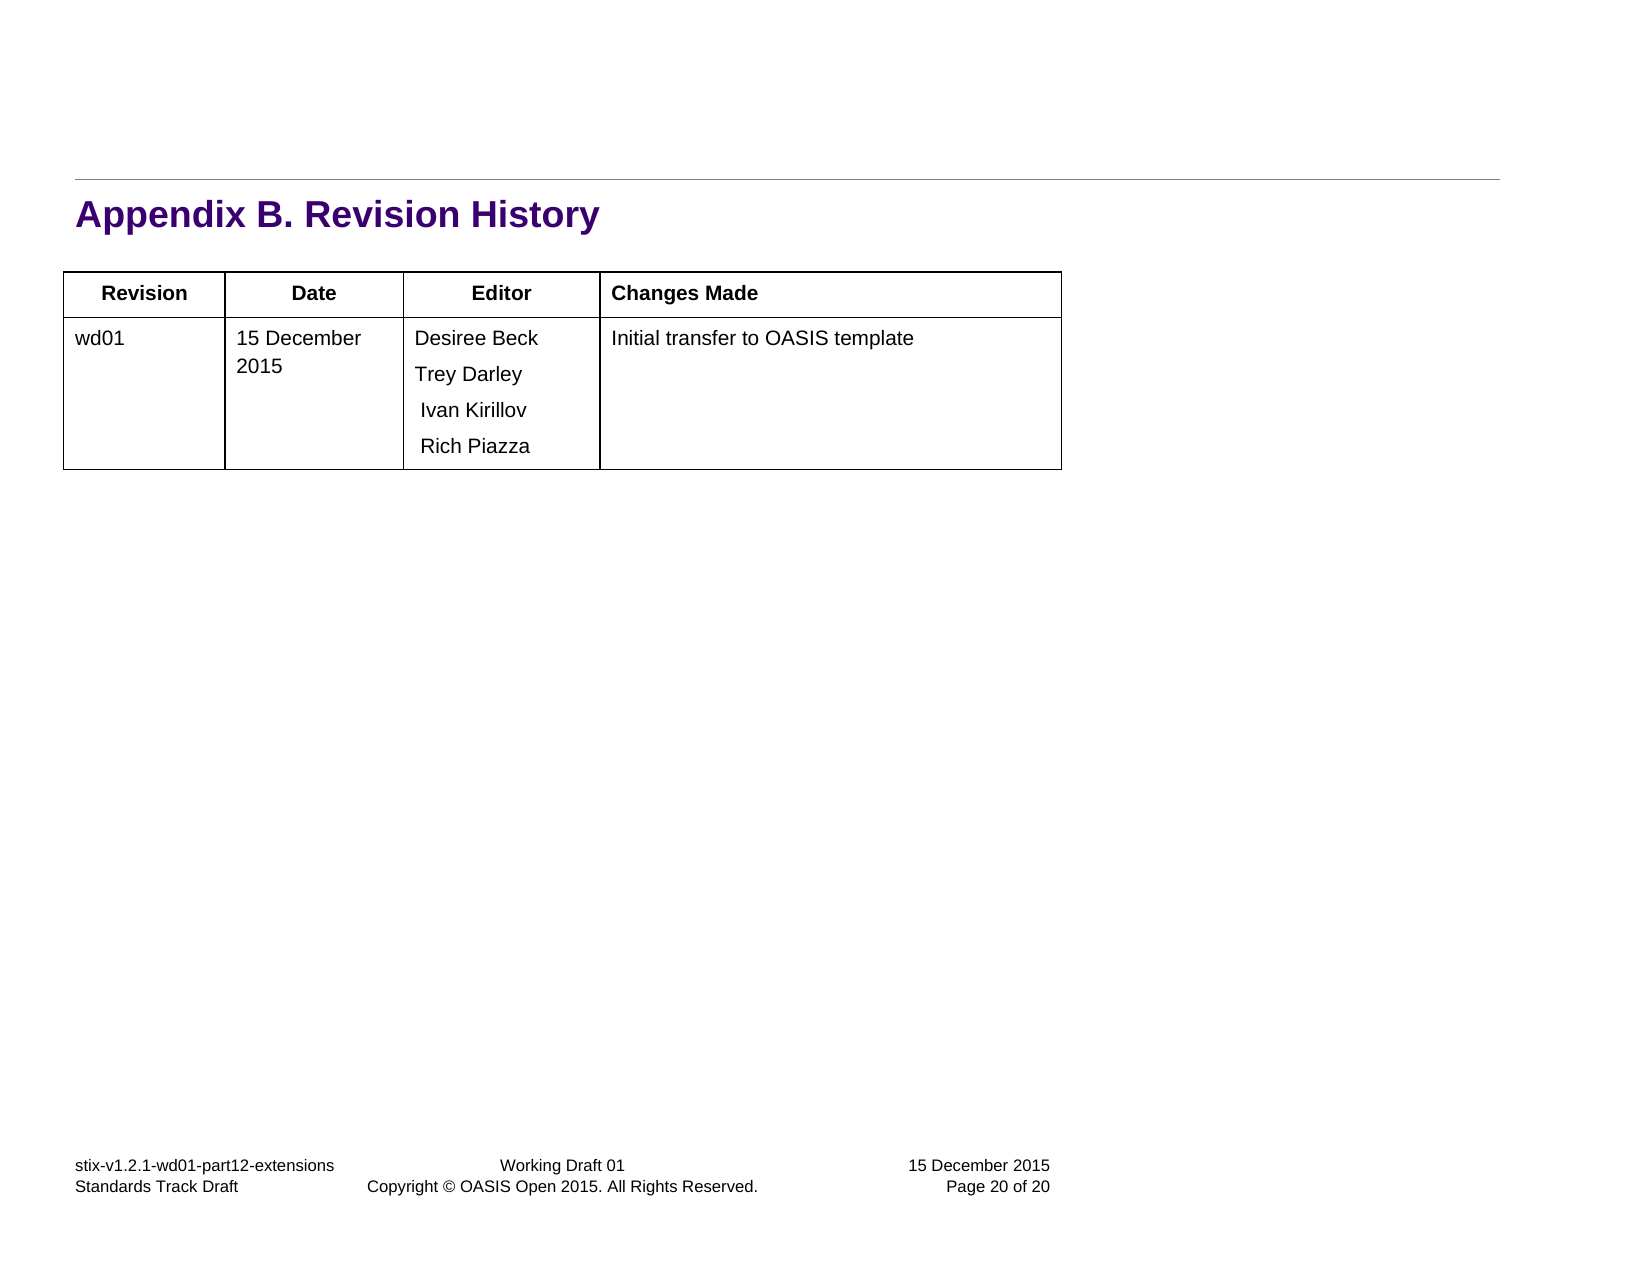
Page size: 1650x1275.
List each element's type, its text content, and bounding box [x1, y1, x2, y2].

table_cell wd01 [64, 318, 224, 469]
table_cell 15 December 2015 [226, 318, 403, 469]
table_cell Initial transfer to OASIS template [601, 318, 1061, 469]
table_header Revision [64, 273, 224, 317]
table_header Editor [404, 273, 599, 317]
table_cell Desiree Beck Trey Darley Ivan Kirillov Rich Piazza [404, 318, 599, 469]
table_header Date [226, 273, 403, 317]
table_header Changes Made [601, 273, 1061, 317]
subtitle Revision History [75, 180, 1500, 236]
